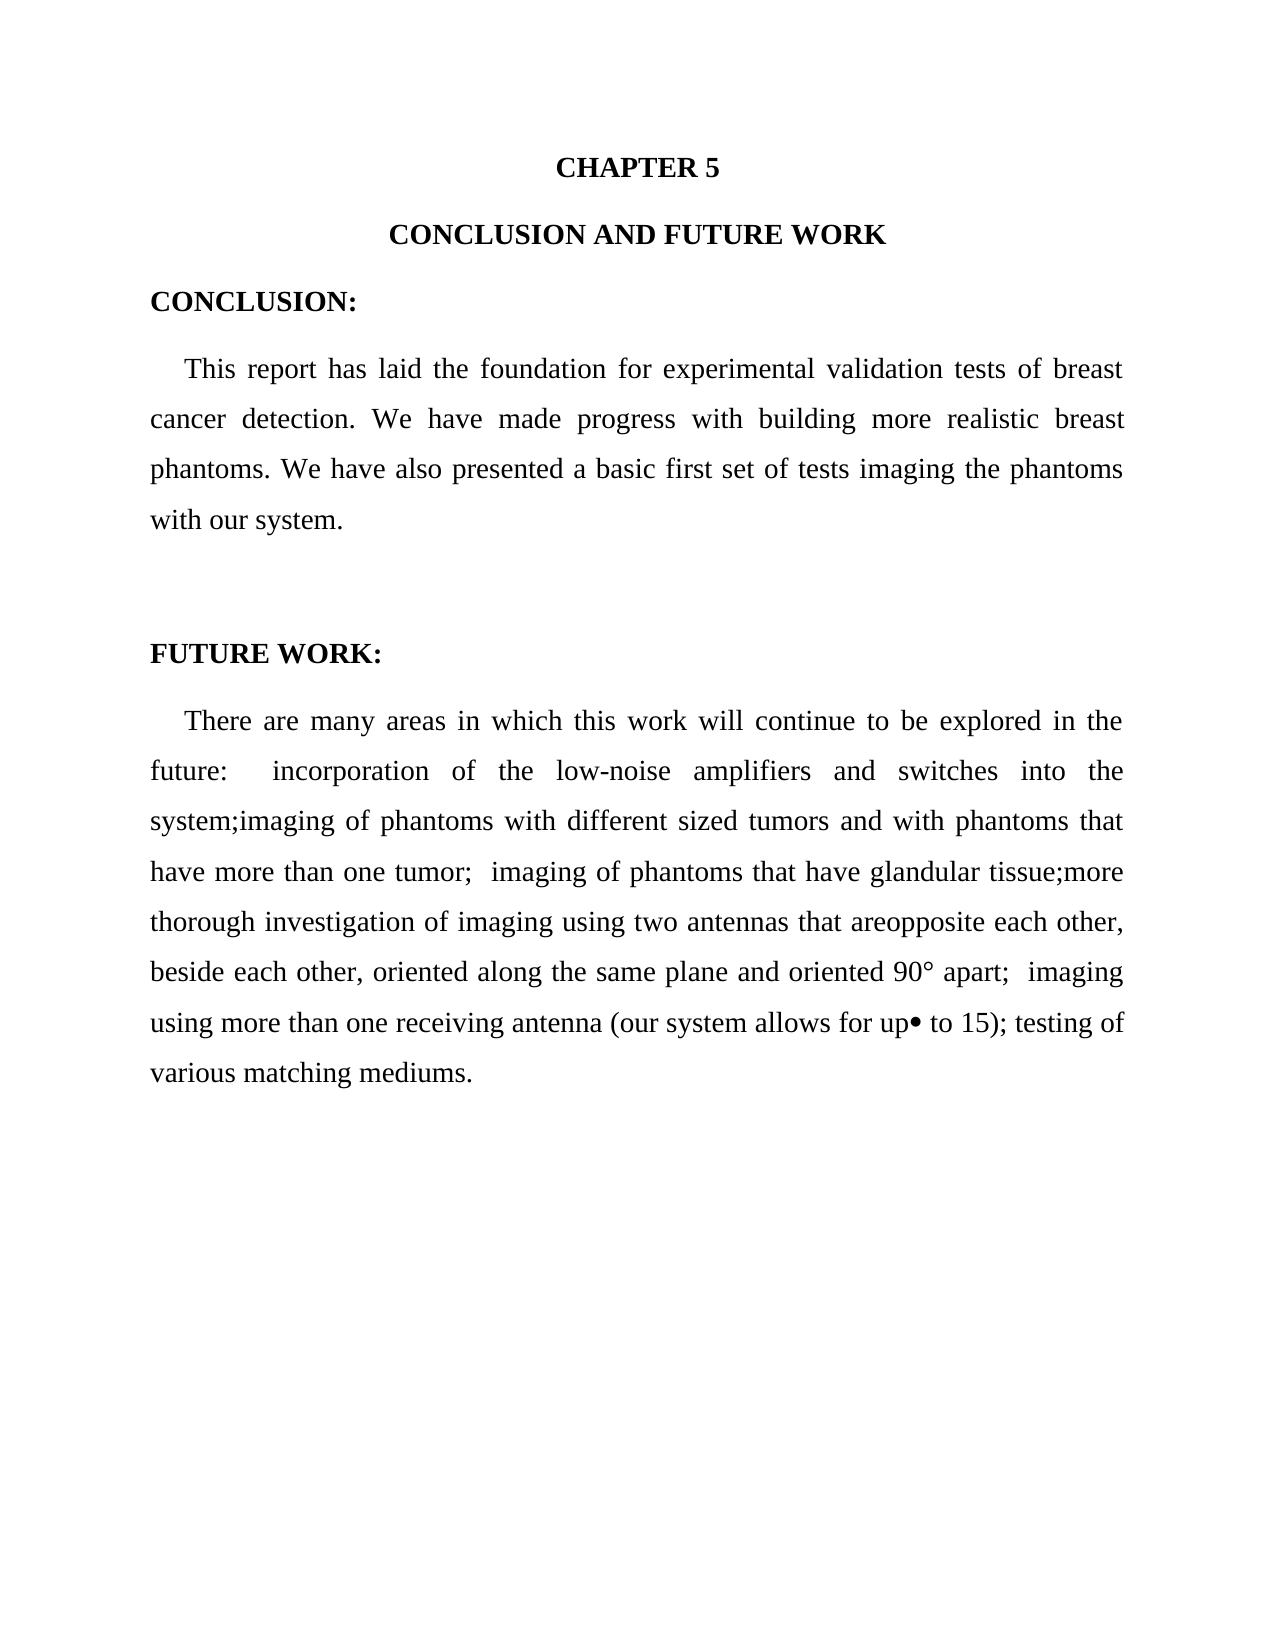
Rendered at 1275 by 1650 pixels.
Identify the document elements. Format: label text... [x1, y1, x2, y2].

text CONCLUSION: [150, 284, 1125, 317]
text This report has laid the foundation for experimental validation tests of breast cancer detection. We have made progress with building more realistic breast phantoms. We have also presented a basic first set of tests imaging the phantoms with our system. [150, 351, 1125, 535]
text CHAPTER 5 [150, 150, 1125, 183]
text There are many areas in which this work will continue to be explored in the future: incorporation of the low-noise amplifiers and switches into the system;imaging of phantoms with different sized tumors and with phantoms that have more than one tumor; imaging of phantoms that have glandular tissue;more thorough investigation of imaging using two antennas that areopposite each other, beside each other, oriented along the same plane and oriented 90° apart; imaging using more than one receiving antenna (our system allows for up to 15); testing of various matching mediums. [150, 703, 1125, 1089]
text FUTURE WORK: [150, 636, 1125, 669]
text CONCLUSION AND FUTURE WORK [150, 217, 1125, 251]
